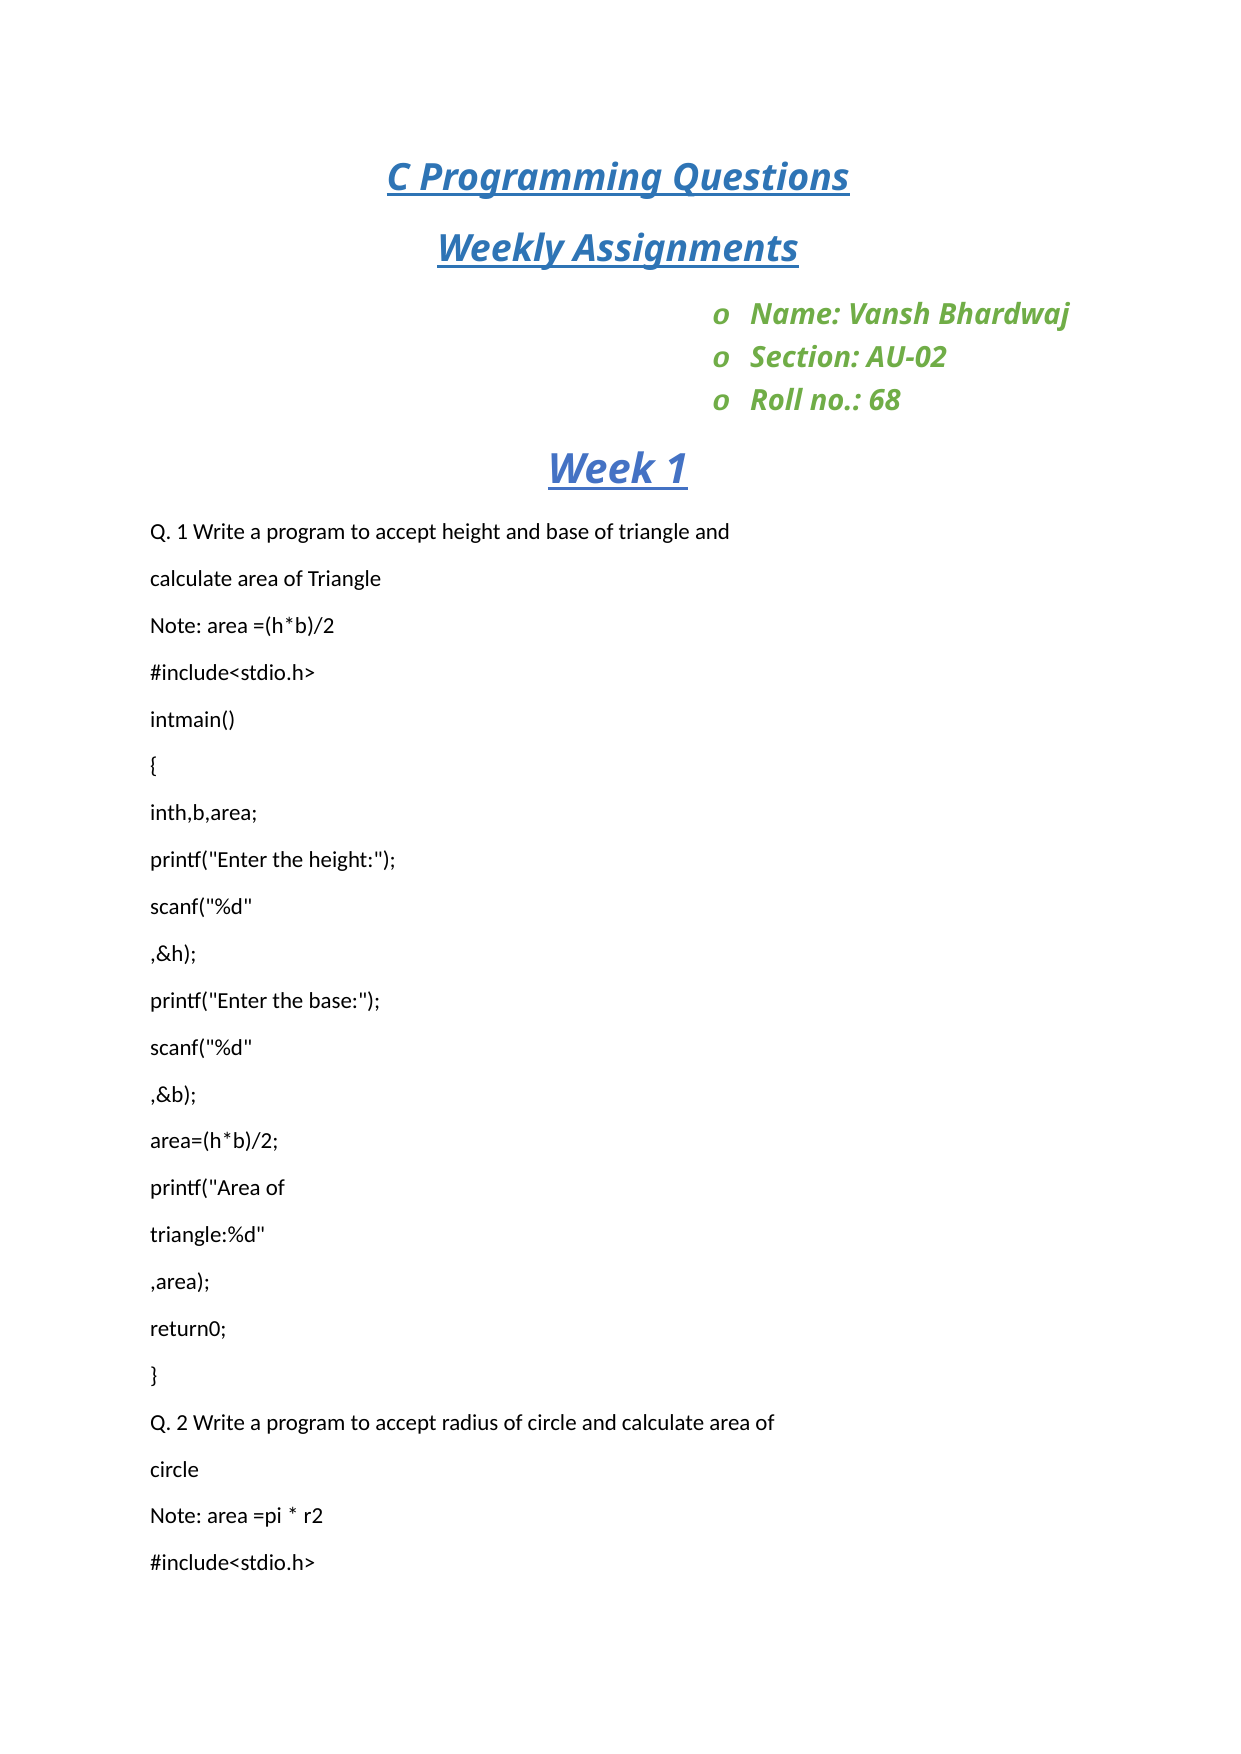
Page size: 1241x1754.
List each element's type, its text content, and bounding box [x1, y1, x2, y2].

text Note: area =pi * r2 [150, 1502, 1090, 1529]
text scanf("%d" [150, 892, 1090, 920]
text calculate area of Triangle [150, 564, 1090, 592]
text scanf("%d" [150, 1033, 1090, 1061]
text C Programming Questions [150, 150, 1090, 201]
text ,&b); [150, 1080, 1090, 1108]
text Weekly Assignments [150, 222, 1090, 273]
text #include<stdio.h> [150, 658, 1090, 686]
text Q. 2 Write a program to accept radius of circle and calculate area of [150, 1408, 1090, 1436]
text printf("Enter the base:"); [150, 986, 1090, 1014]
text area=(h*b)/2; [150, 1127, 1090, 1154]
text printf("Area of [150, 1173, 1090, 1201]
text } [150, 1361, 1090, 1389]
text ,area); [150, 1267, 1090, 1295]
text Note: area =(h*b)/2 [150, 611, 1090, 639]
text intmain() [150, 705, 1090, 733]
text triangle:%d" [150, 1220, 1090, 1248]
text return0; [150, 1314, 1090, 1342]
list Roll no.: 68 [712, 379, 1090, 419]
text { [150, 752, 1090, 779]
text circle [150, 1455, 1090, 1483]
list Section: AU-02 [712, 337, 1090, 376]
text inth,b,area; [150, 798, 1090, 826]
text Week 1 [150, 439, 1090, 496]
text Q. 1 Write a program to accept height and base of triangle and [150, 517, 1090, 545]
list Name: Vansh Bhardwaj [712, 293, 1090, 333]
text ,&h); [150, 939, 1090, 967]
text #include<stdio.h> [150, 1548, 1090, 1576]
text printf("Enter the height:"); [150, 845, 1090, 873]
